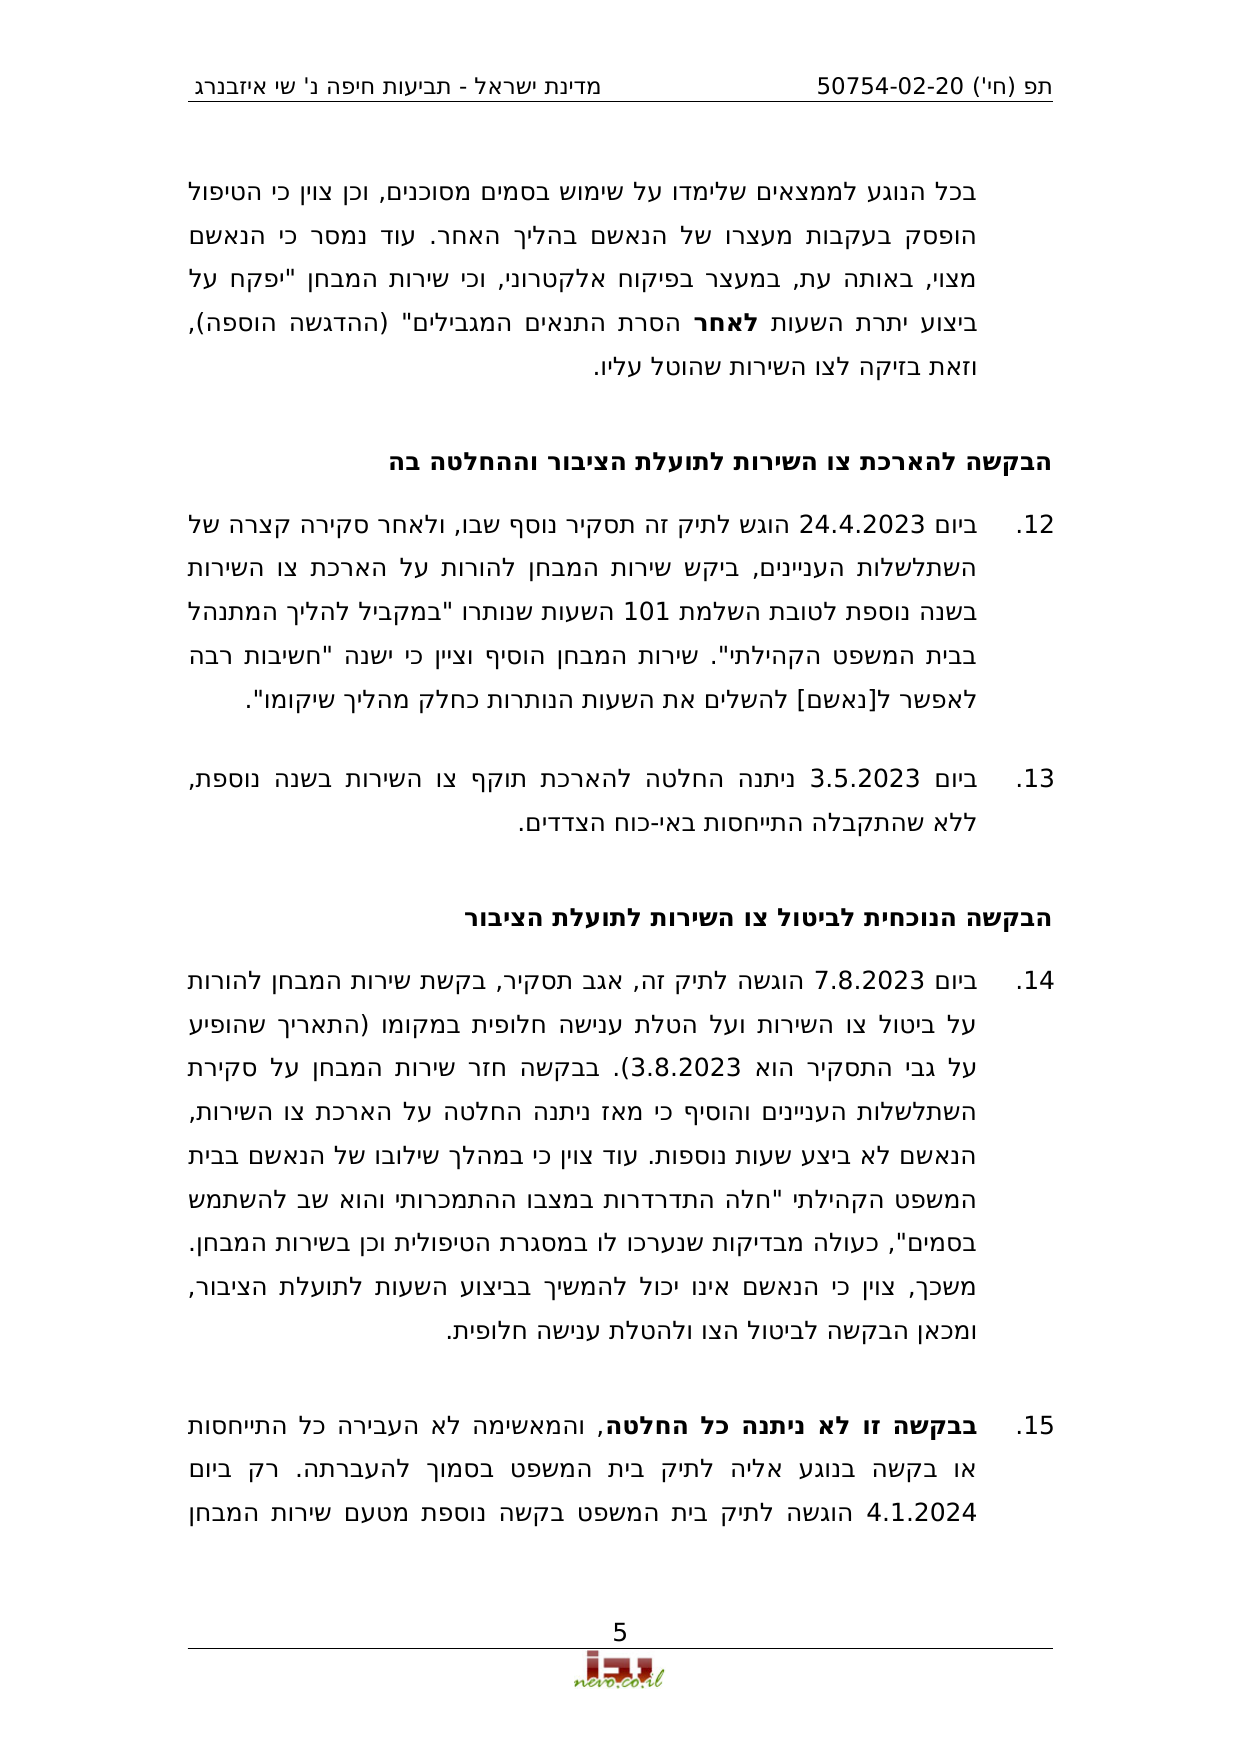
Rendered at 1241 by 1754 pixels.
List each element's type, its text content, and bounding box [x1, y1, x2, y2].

list ביום 24.4.2023 הוגש לתיק זה תסקיר נוסף שבו, ולאחר סקירה קצרה של השתלשלות העניינים, ביקש שירות המבחן להורות על הארכת צו השירות בשנה נוספת לטובת השלמת 101 השעות שנותרו "במקביל להליך המתנהל בבית המשפט הקהילתי". שירות המבחן הוסיף וציין כי ישנה "חשיבות רבה לאפשר ל[נאשם] להשלים את השעות הנותרות כחלק מהליך שיקומו". [187, 510, 1015, 714]
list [187, 1411, 1015, 1528]
list ביום 3.5.2023 ניתנה החלטה להארכת תוקף צו השירות בשנה נוספת, ללא שהתקבלה התייחסות באי-כוח הצדדים. [187, 765, 1015, 838]
list ביום 7.8.2023 הוגשה לתיק זה, אגב תסקיר, בקשת שירות המבחן להורות על ביטול צו השירות ועל הטלת ענישה חלופית במקומו (התאריך שהופיע על גבי התסקיר הוא 3.8.2023). בבקשה חזר שירות המבחן על סקירת השתלשלות העניינים והוסיף כי מאז ניתנה החלטה על הארכת צו השירות, הנאשם לא ביצע שעות נוספות. עוד צוין כי במהלך שילובו של הנאשם בבית המשפט הקהילתי "חלה התדרדרות במצבו ההתמכרותי והוא שב להשתמש בסמים", כעולה מבדיקות שנערכו לו במסגרת הטיפולית וכן בשירות המבחן. משכך, צוין כי הנאשם אינו יכול להמשיך בביצוע השעות לתועלת הציבור, ומכאן הבקשה לביטול הצו ולהטלת ענישה חלופית. [187, 966, 1015, 1345]
text הבקשה להארכת צו השירות לתועלת הציבור וההחלטה בה [187, 447, 1053, 476]
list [187, 177, 1015, 381]
picture [574, 1650, 666, 1689]
text הבקשה הנוכחית לביטול צו השירות לתועלת הציבור [187, 903, 1053, 932]
